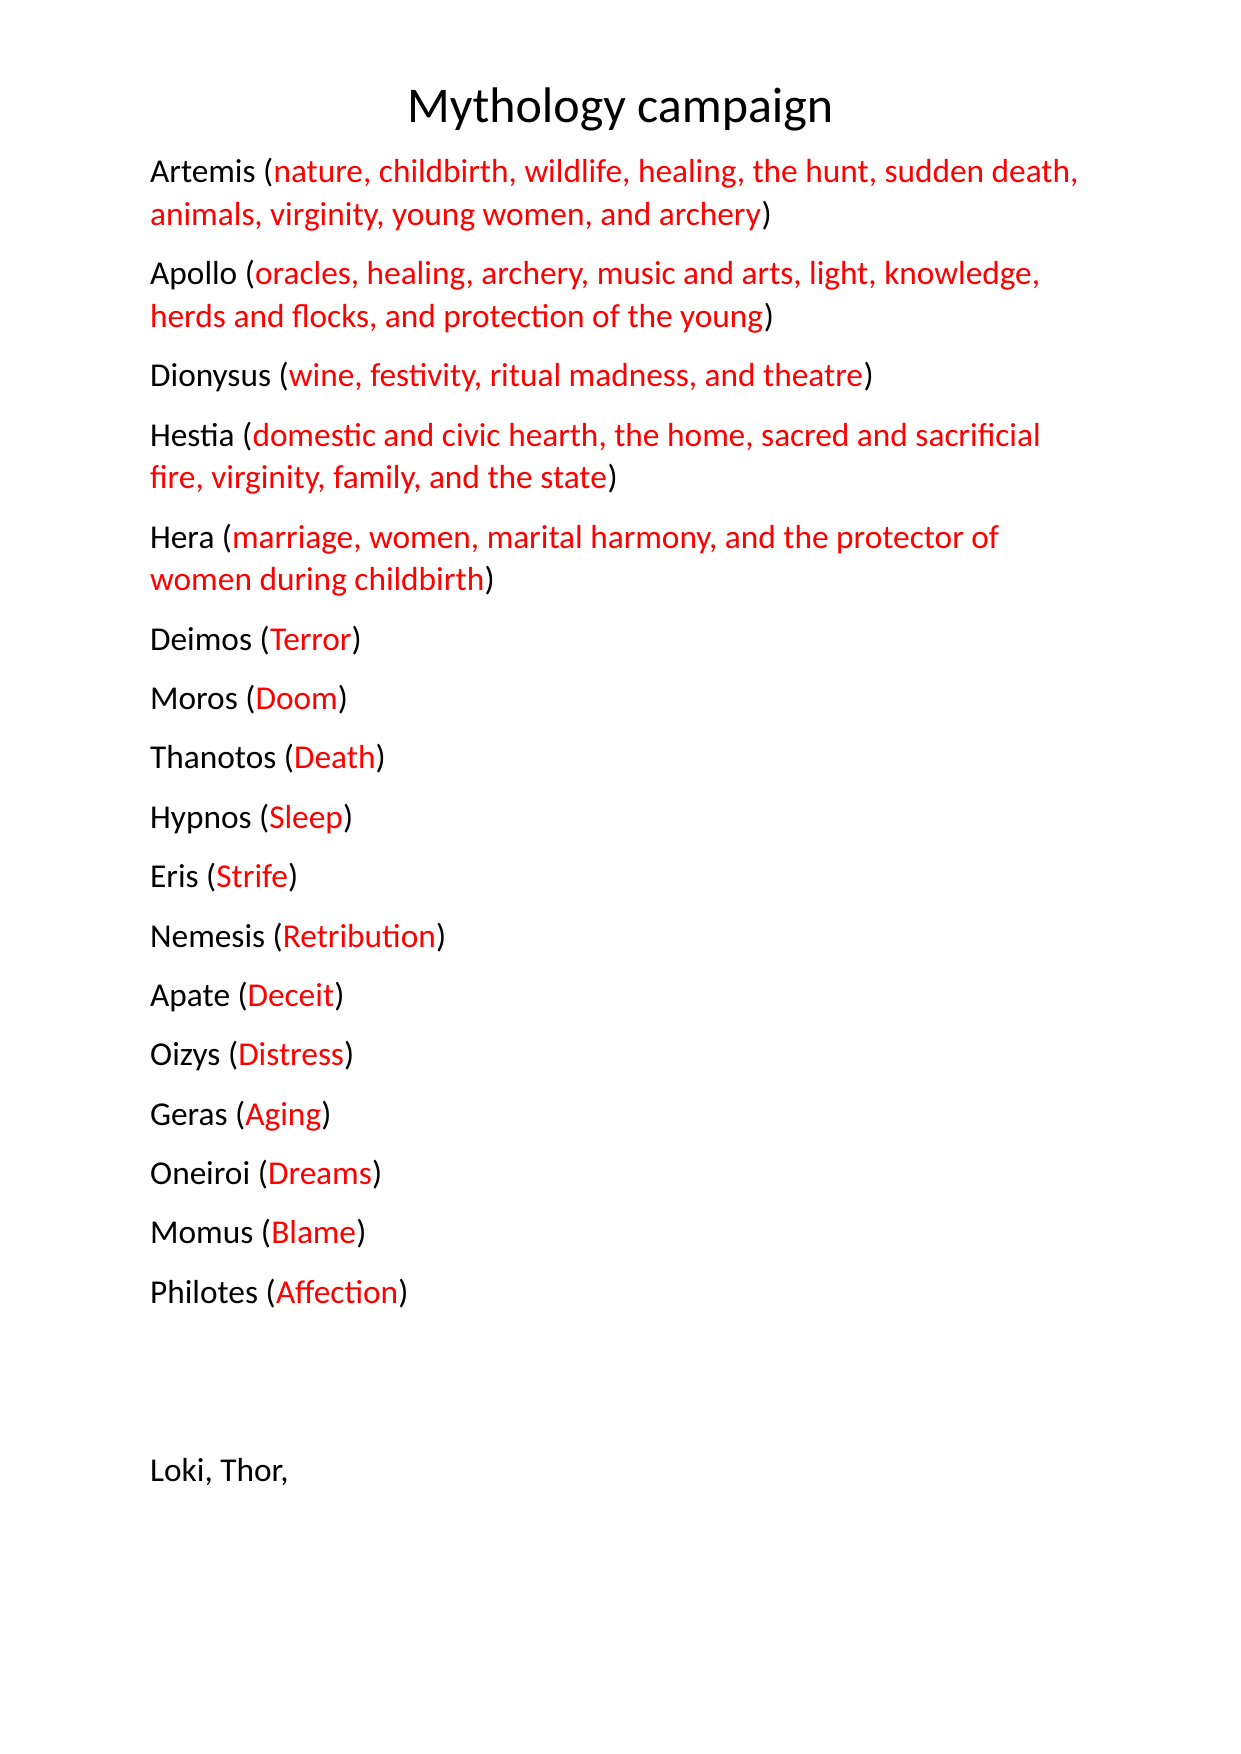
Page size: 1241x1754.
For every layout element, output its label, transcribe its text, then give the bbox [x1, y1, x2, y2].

text Loki, Thor, [150, 1449, 1090, 1490]
text Philotes (Affection) [150, 1271, 1090, 1312]
text Artemis (nature, childbirth, wildlife, healing, the hunt, sudden death, animals, virginity, young women, and archery) [150, 150, 1090, 233]
text Hestia (domestic and civic hearth, the home, sacred and sacrificial fire, virginity, family, and the state) [150, 413, 1090, 497]
text Dionysus (wine, festivity, ritual madness, and theatre) [150, 354, 1090, 395]
text Oizys (Distress) [150, 1033, 1090, 1074]
text Eris (Strife) [150, 855, 1090, 896]
text Nemesis (Retribution) [150, 914, 1090, 955]
text Thanotos (Death) [150, 736, 1090, 777]
text Apollo (oracles, healing, archery, music and arts, light, knowledge, herds and flocks, and protection of the young) [150, 252, 1090, 336]
text Hera (marriage, women, marital harmony, and the protector of women during childbirth) [150, 516, 1090, 599]
text Moros (Doom) [150, 677, 1090, 718]
text Hypnos (Sleep) [150, 796, 1090, 837]
text Apate (Deceit) [150, 974, 1090, 1015]
text Geras (Aging) [150, 1093, 1090, 1133]
text Momus (Blame) [150, 1211, 1090, 1252]
text Oneiroi (Dreams) [150, 1152, 1090, 1193]
text Deimos (Terror) [150, 618, 1090, 658]
